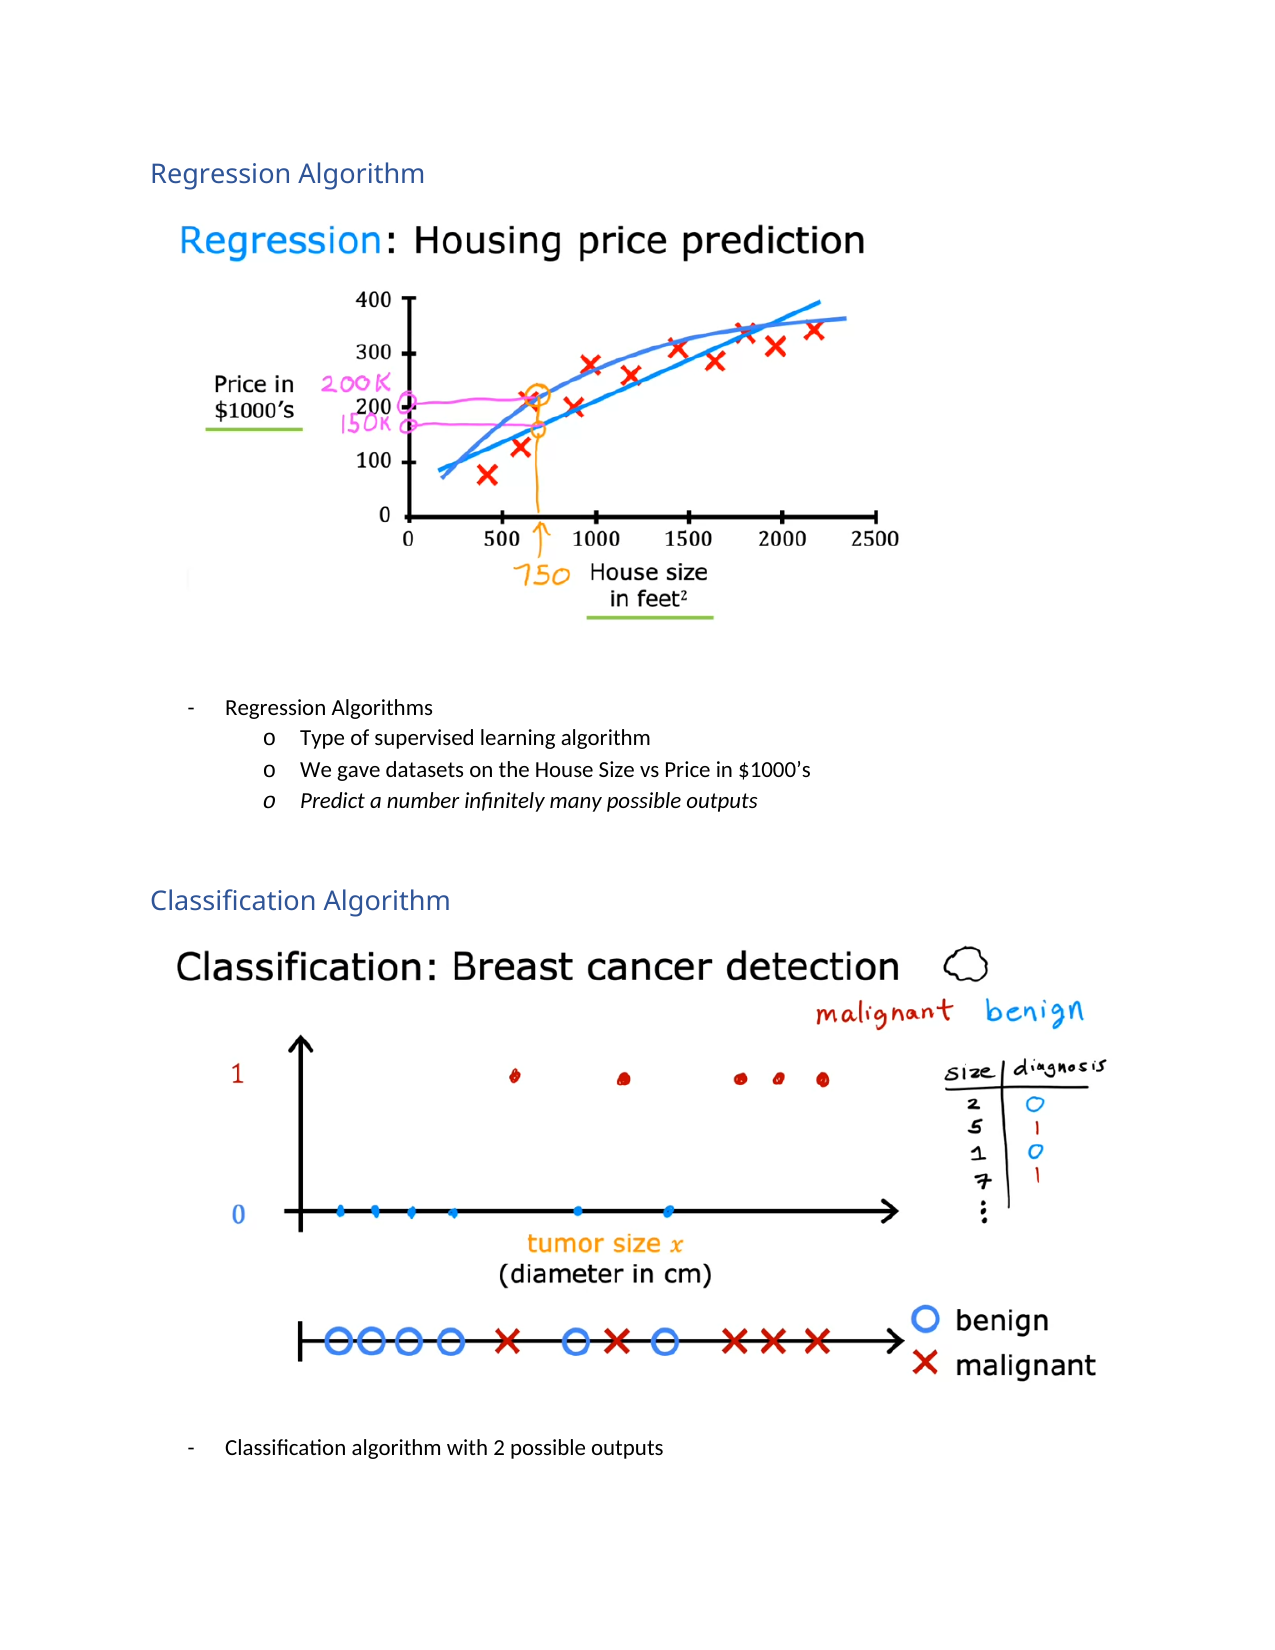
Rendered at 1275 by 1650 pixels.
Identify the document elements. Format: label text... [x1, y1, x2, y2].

list Classification algorithm with 2 possible outputs [187, 1433, 1125, 1461]
list Predict a number infinitely many possible outputs [262, 786, 1125, 815]
list We gave datasets on the House Size vs Price in $1000’s [262, 755, 1125, 784]
subtitle Regression Algorithm [150, 154, 1125, 191]
list Regression Algorithms [187, 693, 1125, 721]
list Type of supervised learning algorithm [262, 723, 1125, 752]
picture [150, 921, 1125, 1415]
picture [150, 193, 1125, 675]
subtitle Classification Algorithm [150, 881, 1125, 918]
